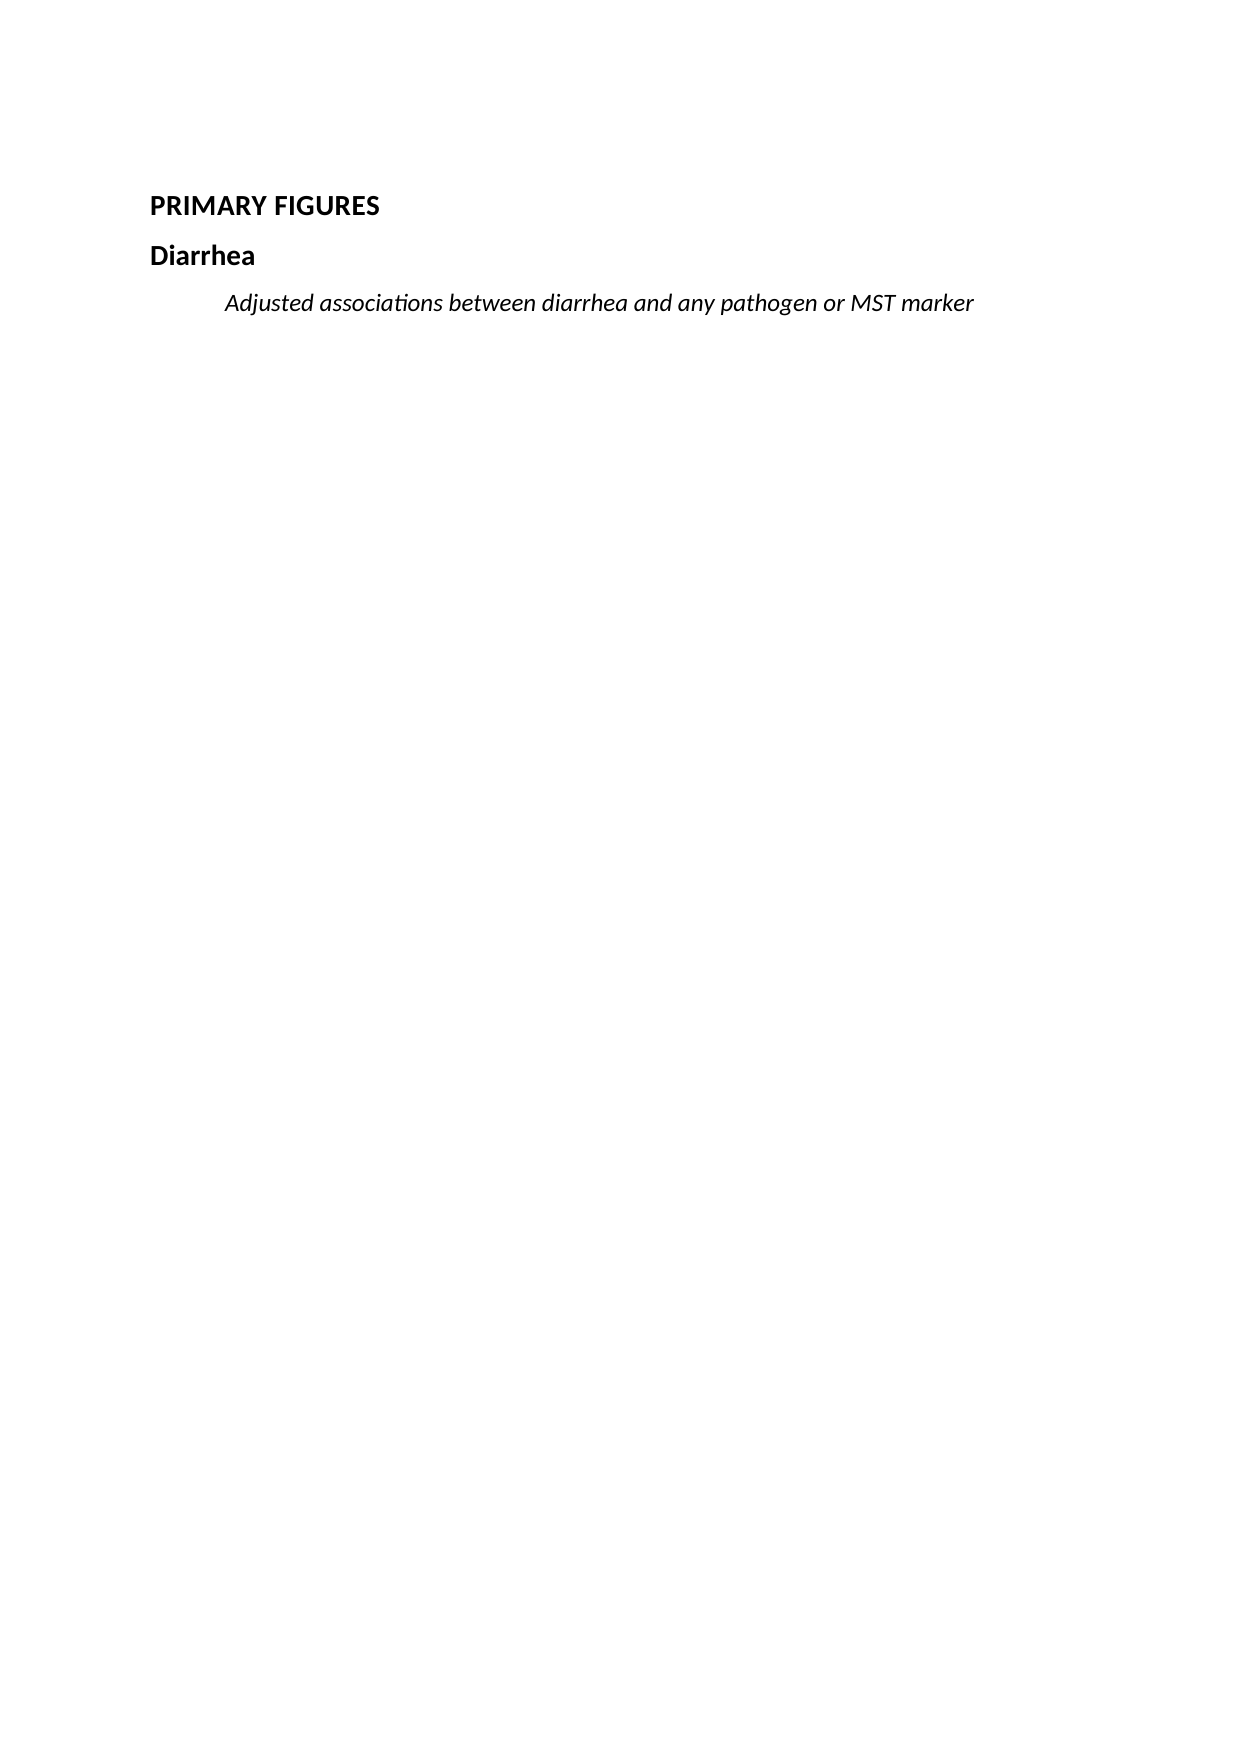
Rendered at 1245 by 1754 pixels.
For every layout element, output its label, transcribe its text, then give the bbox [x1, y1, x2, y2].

subtitle Adjusted associations between diarrhea and any pathogen or MST marker [150, 287, 1170, 318]
subtitle Diarrhea [150, 237, 1170, 273]
subtitle Primary figures [150, 187, 1170, 223]
